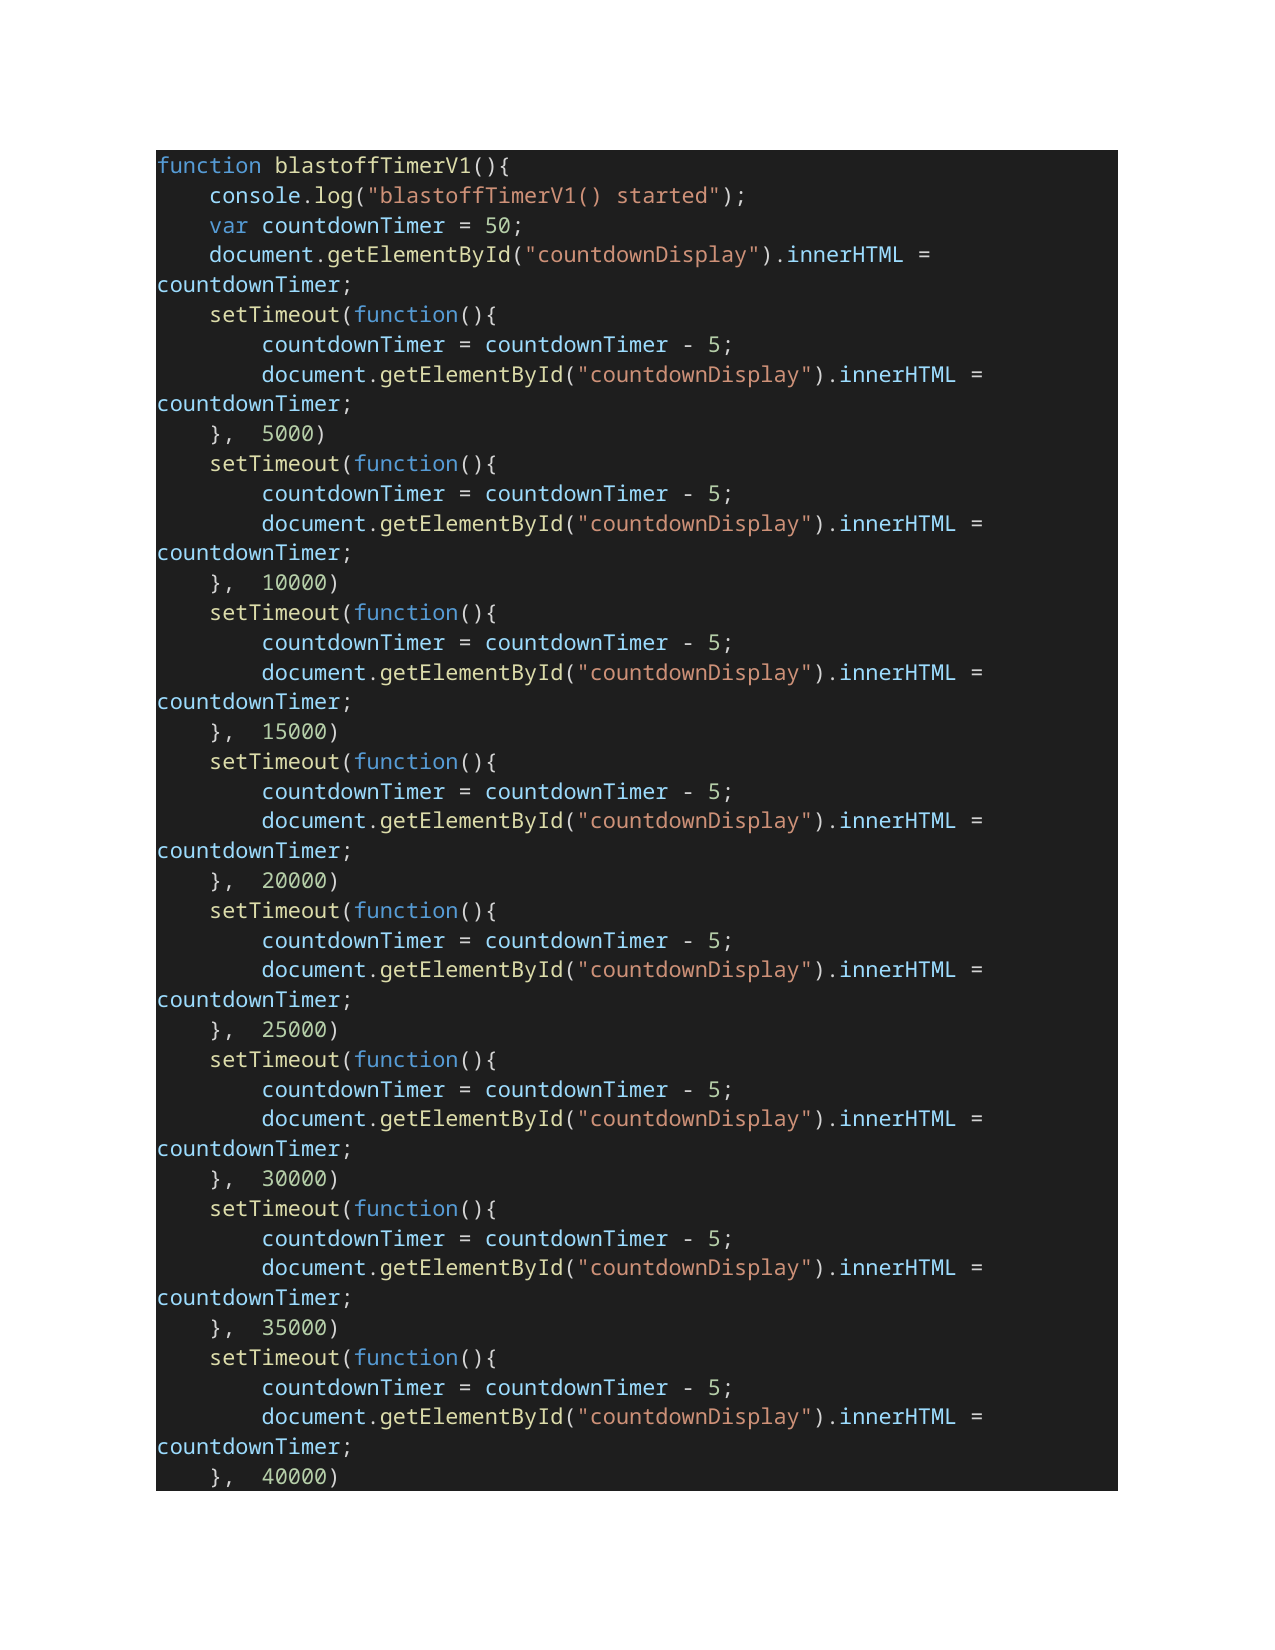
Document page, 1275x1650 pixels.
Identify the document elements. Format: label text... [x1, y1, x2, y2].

text setTimeout(function(){ [156, 895, 1118, 924]
text }, 15000) [156, 716, 1118, 746]
text countdownTimer = countdownTimer - 5; [156, 776, 1118, 805]
text }, 20000) [156, 865, 1118, 895]
text var countdownTimer = 50; [156, 209, 1118, 239]
text setTimeout(function(){ [156, 597, 1118, 627]
text countdownTimer = countdownTimer - 5; [156, 1371, 1118, 1401]
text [156, 1401, 1118, 1461]
text function blastoffTimerV1(){ [156, 150, 1118, 180]
text }, 40000) [156, 1461, 1118, 1491]
text setTimeout(function(){ [156, 746, 1118, 776]
text countdownTimer = countdownTimer - 5; [156, 1073, 1118, 1103]
text document.getElementById("countdownDisplay").innerHTML = countdownTimer; [156, 805, 1118, 865]
text document.getElementById("countdownDisplay").innerHTML = countdownTimer; [156, 656, 1118, 716]
text setTimeout(function(){ [156, 1044, 1118, 1073]
text countdownTimer = countdownTimer - 5; [156, 1222, 1118, 1252]
text console.log("blastoffTimerV1() started"); [156, 180, 1118, 209]
text countdownTimer = countdownTimer - 5; [156, 627, 1118, 656]
text countdownTimer = countdownTimer - 5; [156, 924, 1118, 954]
text }, 10000) [156, 567, 1118, 597]
text setTimeout(function(){ [156, 1342, 1118, 1371]
text countdownTimer = countdownTimer - 5; [156, 329, 1118, 358]
text setTimeout(function(){ [156, 1193, 1118, 1222]
text }, 30000) [156, 1163, 1118, 1193]
text document.getElementById("countdownDisplay").innerHTML = countdownTimer; [156, 507, 1118, 567]
text }, 35000) [156, 1312, 1118, 1342]
text document.getElementById("countdownDisplay").innerHTML = countdownTimer; [156, 239, 1118, 299]
text document.getElementById("countdownDisplay").innerHTML = countdownTimer; [156, 954, 1118, 1014]
text countdownTimer = countdownTimer - 5; [156, 478, 1118, 507]
text document.getElementById("countdownDisplay").innerHTML = countdownTimer; [156, 1103, 1118, 1163]
text document.getElementById("countdownDisplay").innerHTML = countdownTimer; [156, 358, 1118, 418]
text }, 5000) [156, 418, 1118, 448]
text setTimeout(function(){ [156, 448, 1118, 478]
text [156, 1252, 1118, 1312]
text }, 25000) [156, 1014, 1118, 1044]
text setTimeout(function(){ [156, 299, 1118, 329]
